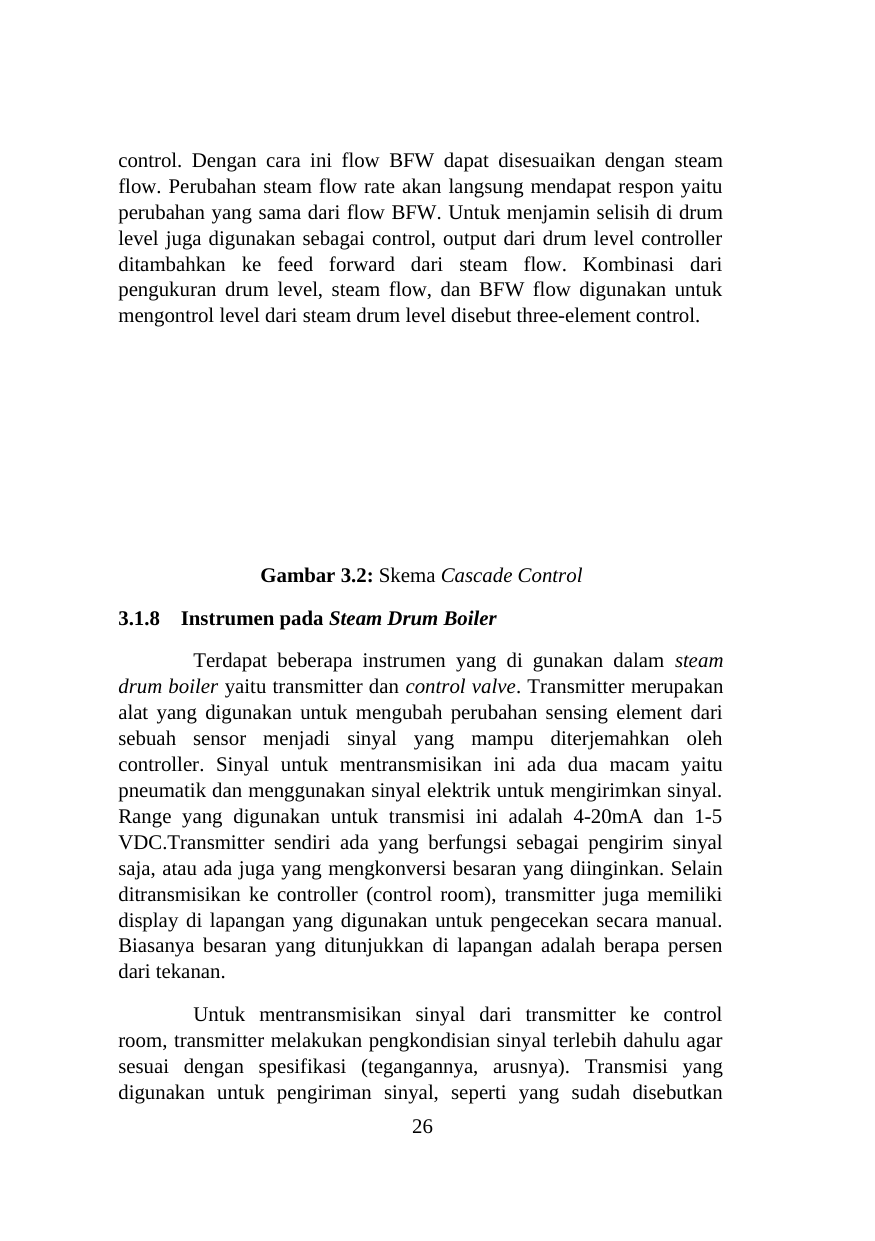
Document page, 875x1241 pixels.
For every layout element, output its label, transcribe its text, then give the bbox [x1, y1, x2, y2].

text Gambar 3.2: Skema Cascade Control [118, 563, 726, 587]
text 3.1.8 Instrumen pada Steam Drum Boiler [118, 606, 726, 629]
text Terdapat beberapa instrumen yang di gunakan dalam steam drum boiler yaitu transmitter dan control valve. Transmitter merupakan alat yang digunakan untuk mengubah perubahan sensing element dari sebuah sensor menjadi sinyal yang mampu diterjemahkan oleh controller. Sinyal untuk mentransmisikan ini ada dua macam yaitu pneumatik dan menggunakan sinyal elektrik untuk mengirimkan sinyal. Range yang digunakan untuk transmisi ini adalah 4-20mA dan 1-5 VDC.Transmitter sendiri ada yang berfungsi sebagai pengirim sinyal saja, atau ada juga yang mengkonversi besaran yang diinginkan. Selain ditransmisikan ke controller (control room), transmitter juga memiliki display di lapangan yang digunakan untuk pengecekan secara manual. Biasanya besaran yang ditunjukkan di lapangan adalah berapa persen dari tekanan. [118, 648, 723, 983]
